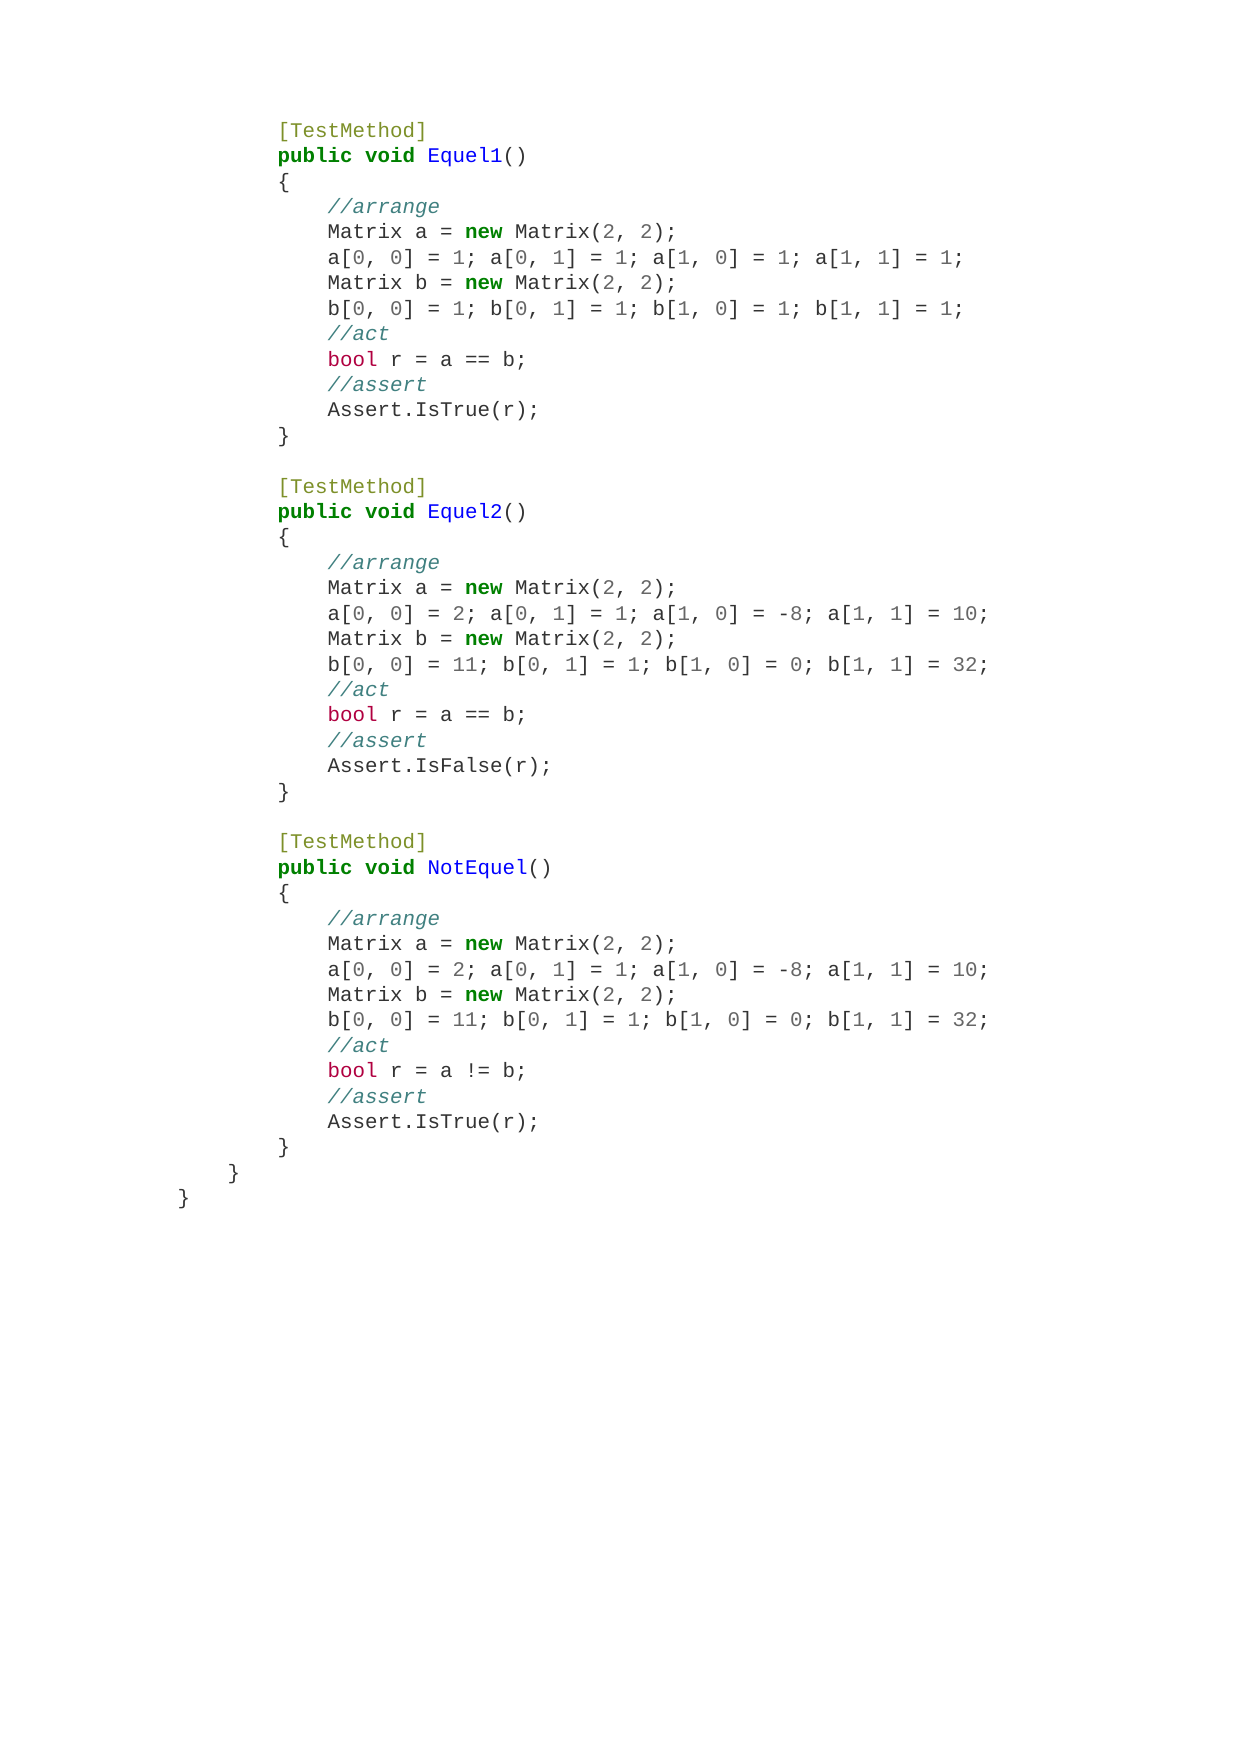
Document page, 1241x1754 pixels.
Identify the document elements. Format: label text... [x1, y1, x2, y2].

text public void Equel1() [177, 143, 1152, 169]
text } [177, 1186, 1152, 1211]
text public void Equel2() [177, 499, 1152, 525]
text { [177, 525, 1152, 550]
text Matrix a = new Matrix(2, 2); [177, 220, 1152, 245]
text b[0, 0] = 11; b[0, 1] = 1; b[1, 0] = 0; b[1, 1] = 32; [177, 652, 1152, 677]
text Matrix b = new Matrix(2, 2); [177, 626, 1152, 652]
text //assert [177, 1084, 1152, 1109]
text //act [177, 321, 1152, 347]
text Matrix a = new Matrix(2, 2); [177, 576, 1152, 601]
text //arrange [177, 906, 1152, 931]
text //assert [177, 372, 1152, 398]
text [TestMethod] [177, 118, 1152, 143]
text public void NotEquel() [177, 855, 1152, 881]
text } [177, 779, 1152, 804]
text Assert.IsTrue(r); [177, 1109, 1152, 1135]
text { [177, 881, 1152, 906]
text a[0, 0] = 2; a[0, 1] = 1; a[1, 0] = -8; a[1, 1] = 10; [177, 601, 1152, 626]
text a[0, 0] = 2; a[0, 1] = 1; a[1, 0] = -8; a[1, 1] = 10; [177, 957, 1152, 982]
text } [177, 423, 1152, 448]
text b[0, 0] = 1; b[0, 1] = 1; b[1, 0] = 1; b[1, 1] = 1; [177, 296, 1152, 321]
text } [177, 1135, 1152, 1160]
text [TestMethod] [177, 474, 1152, 499]
text [TestMethod] [177, 830, 1152, 855]
text Assert.IsFalse(r); [177, 753, 1152, 779]
text //arrange [177, 550, 1152, 576]
text Assert.IsTrue(r); [177, 398, 1152, 423]
text a[0, 0] = 1; a[0, 1] = 1; a[1, 0] = 1; a[1, 1] = 1; [177, 245, 1152, 271]
text { [177, 169, 1152, 194]
text //assert [177, 728, 1152, 753]
text bool r = a != b; [177, 1058, 1152, 1084]
text //arrange [177, 194, 1152, 220]
text b[0, 0] = 11; b[0, 1] = 1; b[1, 0] = 0; b[1, 1] = 32; [177, 1008, 1152, 1033]
text Matrix b = new Matrix(2, 2); [177, 982, 1152, 1008]
text bool r = a == b; [177, 703, 1152, 728]
text //act [177, 1033, 1152, 1058]
text Matrix b = new Matrix(2, 2); [177, 271, 1152, 296]
text //act [177, 677, 1152, 703]
text Matrix a = new Matrix(2, 2); [177, 931, 1152, 957]
text } [177, 1160, 1152, 1186]
text bool r = a == b; [177, 347, 1152, 372]
